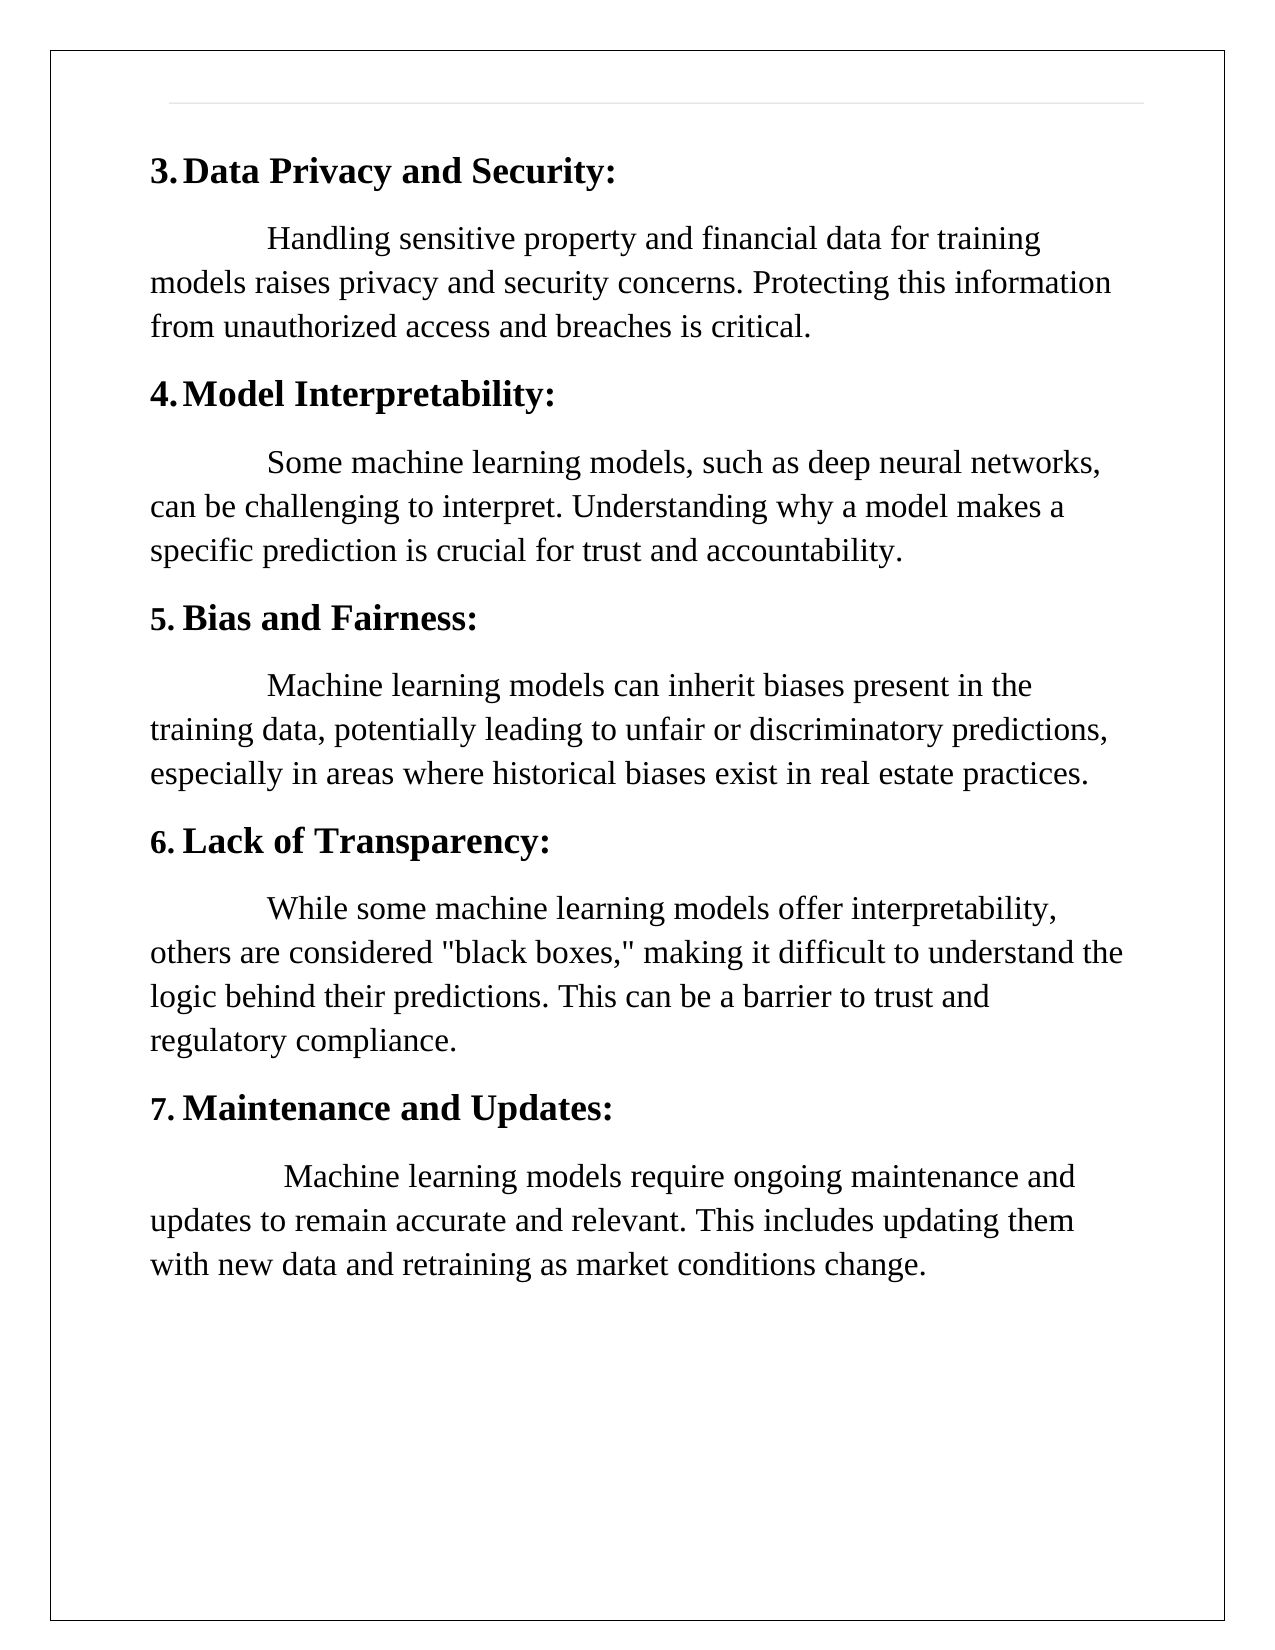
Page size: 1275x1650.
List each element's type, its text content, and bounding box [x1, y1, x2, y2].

text Machine learning models require ongoing maintenance and updates to remain accurate and relevant. This includes updating them with new data and retraining as market conditions change. [150, 1156, 1076, 1283]
subtitle Model Interpretability: [150, 371, 1164, 414]
text Some machine learning models, such as deep neural networks, can be challenging to interpret. Understanding why a model makes a specific prediction is crucial for trust and accountability. [150, 442, 1104, 568]
subtitle Bias and Fairness: [150, 595, 1164, 638]
subtitle Data Privacy and Security: [150, 148, 1164, 191]
text While some machine learning models offer interpretability, others are considered "black boxes," making it difficult to understand the logic behind their predictions. This can be a barrier to trust and regulatory compliance. [150, 888, 1126, 1059]
subtitle Lack of Transparency: [150, 818, 1164, 862]
subtitle Maintenance and Updates: [150, 1086, 1164, 1129]
text Machine learning models can inherit biases present in the training data, potentially leading to unfair or discriminatory predictions, especially in areas where historical biases exist in real estate practices. [150, 665, 1111, 792]
text Handling sensitive property and financial data for training models raises privacy and security concerns. Protecting this information from unauthorized access and breaches is critical. [150, 218, 1119, 345]
